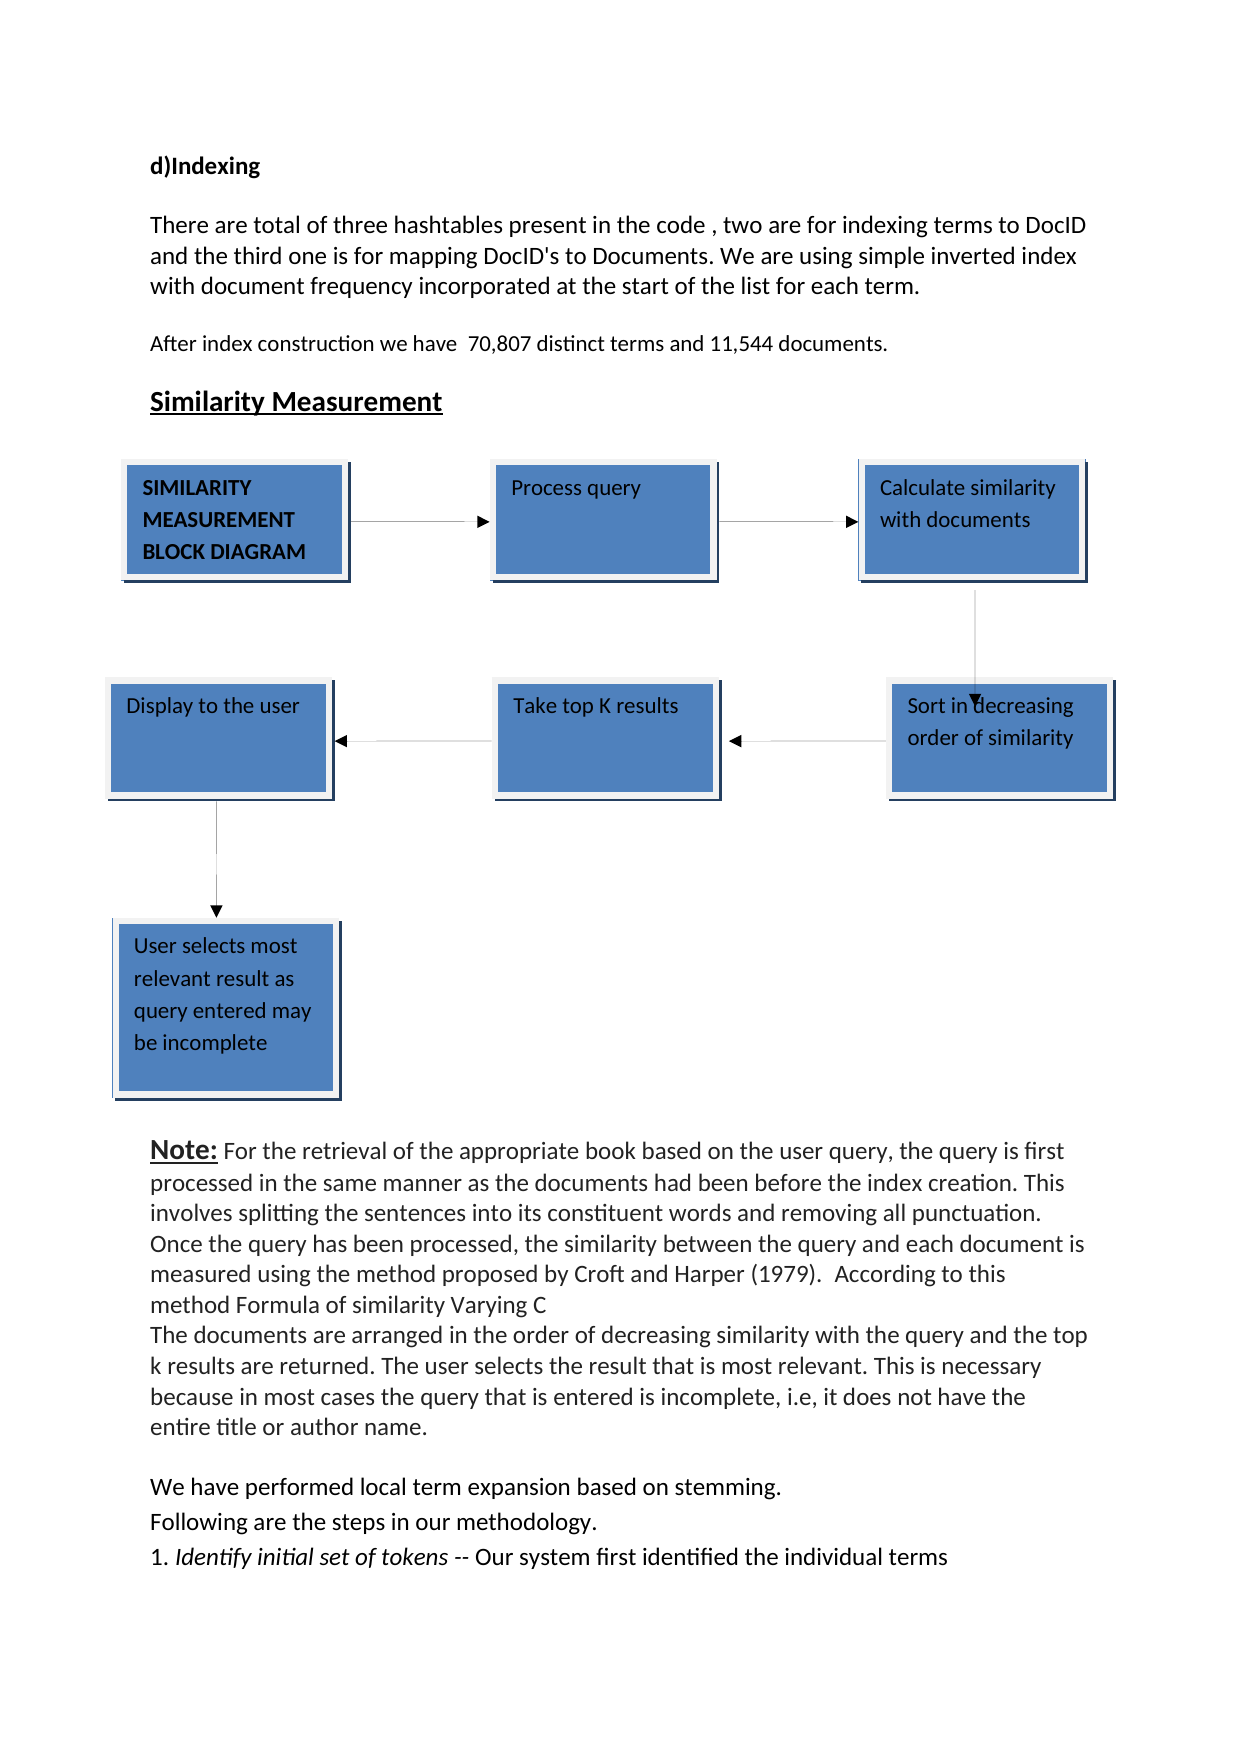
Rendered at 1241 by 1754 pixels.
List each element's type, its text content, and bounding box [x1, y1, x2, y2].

text Similarity Measurement [150, 383, 1090, 418]
text There are total of three hashtables present in the code , two are for indexing terms to DocID and the third one is for mapping DocID's to Documents. We are using simple inverted index with document frequency incorporated at the start of the list for each term. [150, 209, 1090, 301]
text d)Indexing [150, 150, 1090, 181]
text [150, 1471, 1090, 1571]
text After index construction we have 70,807 distinct terms and 11,544 documents. [150, 329, 1090, 358]
text Note: For the retrieval of the appropriate book based on the user query, the query is first processed in the same manner as the documents had been before the index creation. This involves splitting the sentences into its constituent words and removing all punctuation. Once the query has been processed, the similarity between the query and each document is measured using the method proposed by Croft and Harper (1979). According to this method Formula of similarity Varying C The documents are arranged in the order of decreasing similarity with the query and the top k results are returned. The user selects the result that is most relevant. This is necessary because in most cases the query that is entered is incomplete, i.e, it does not have the entire title or author name. [150, 1131, 1090, 1442]
